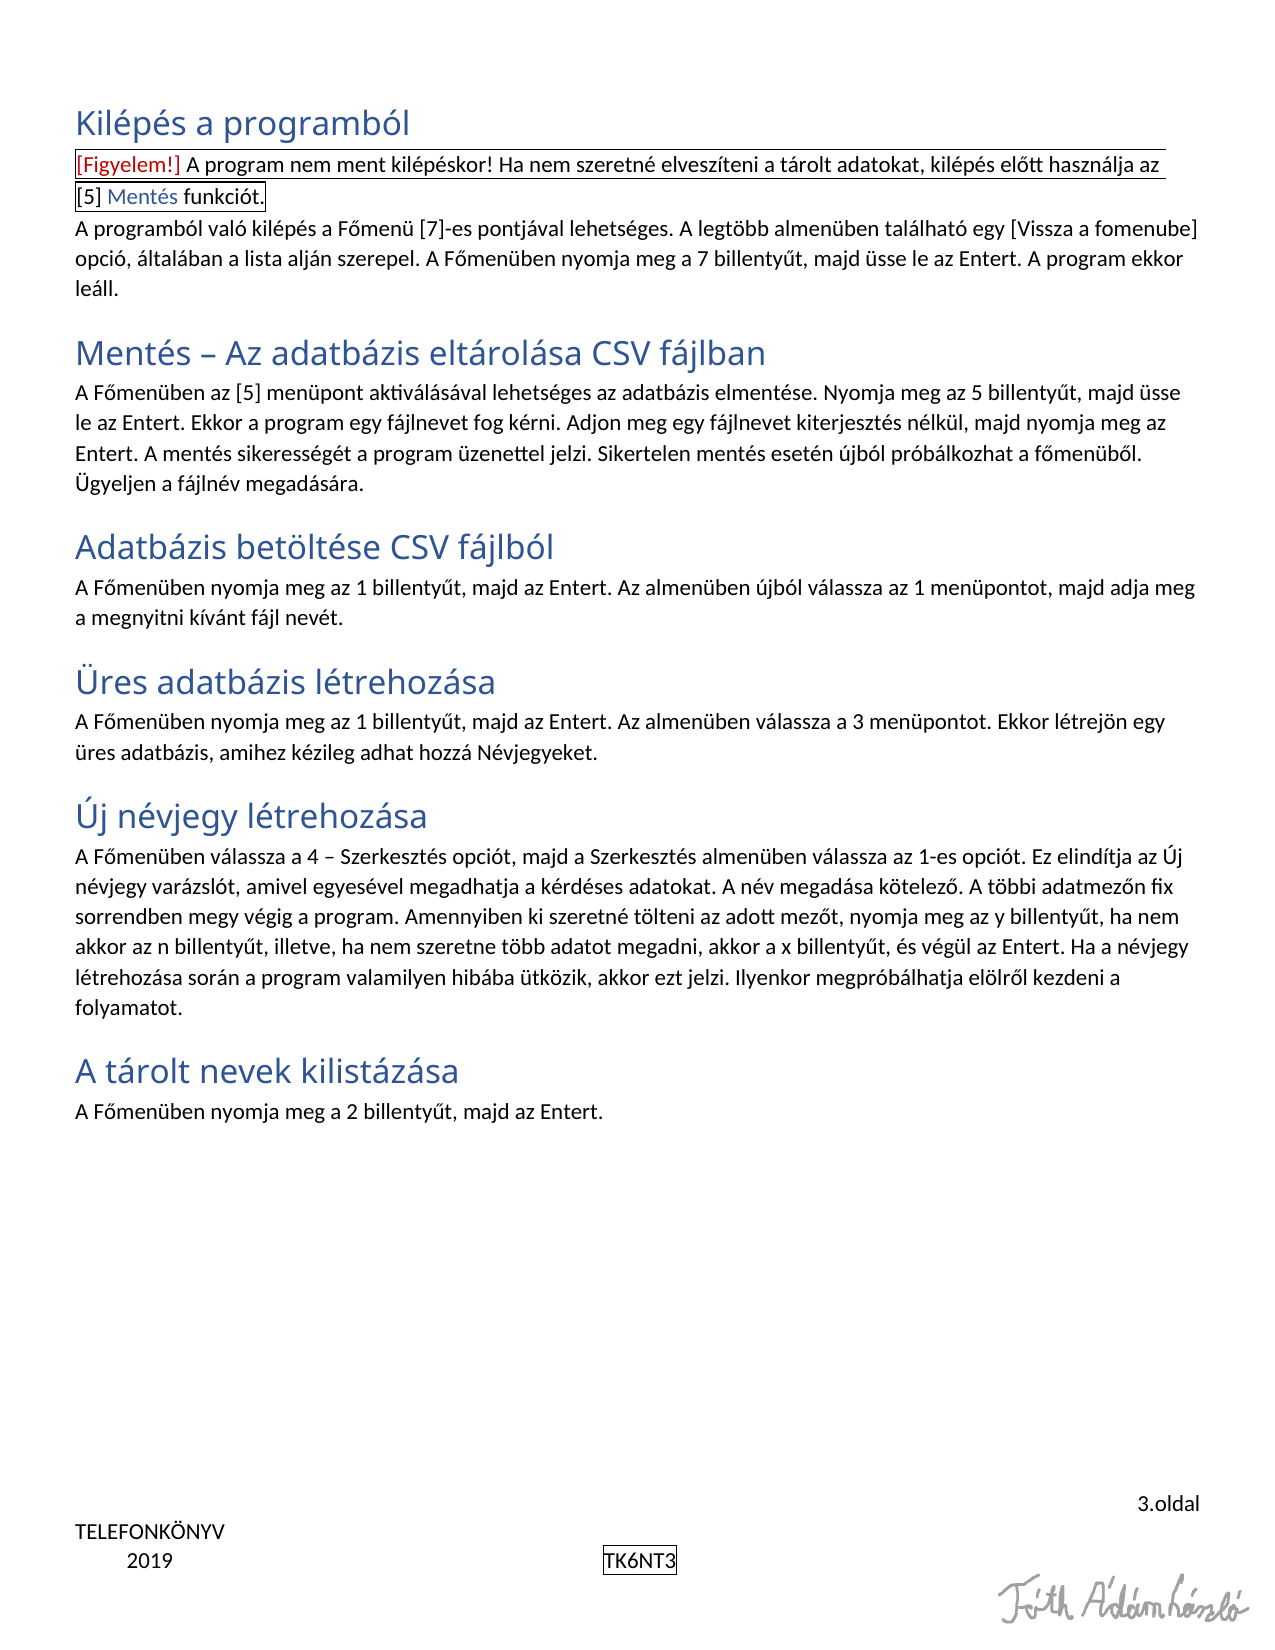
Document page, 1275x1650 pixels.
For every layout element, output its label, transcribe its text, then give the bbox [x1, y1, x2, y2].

subtitle A tárolt nevek kilistázása [75, 1048, 1200, 1093]
text A Főmenüben nyomja meg az 1 billentyűt, majd az Entert. Az almenüben újból válassza az 1 menüpontot, majd adja meg a megnyitni kívánt fájl nevét. [75, 573, 1200, 631]
text A Főmenüben nyomja meg a 2 billentyűt, majd az Entert. [75, 1097, 1200, 1125]
subtitle Mentés – Az adatbázis eltárolása CSV fájlban [75, 329, 1200, 375]
text [Figyelem!] A program nem ment kilépéskor! Ha nem szeretné elveszíteni a tárolt adatokat, kilépés előtt használja az [5] Mentés funkciót. A programból való kilépés a Főmenü [7]-es pontjával lehetséges. A legtöbb almenüben található egy [Vissza a fomenube] opció, általában a lista alján szerepel. A Főmenüben nyomja meg a 7 billentyűt, majd üsse le az Entert. A program ekkor leáll. [75, 149, 1200, 302]
subtitle Új névjegy létrehozása [75, 793, 1200, 838]
subtitle Adatbázis betöltése CSV fájlból [75, 524, 1200, 569]
subtitle Kilépés a programból [75, 100, 1200, 145]
text A Főmenüben válassza a 4 – Szerkesztés opciót, majd a Szerkesztés almenüben válassza az 1-es opciót. Ez elindítja az Új névjegy varázslót, amivel egyesével megadhatja a kérdéses adatokat. A név megadása kötelező. A többi adatmezőn fix sorrendben megy végig a program. Amennyiben ki szeretné tölteni az adott mezőt, nyomja meg az y billentyűt, ha nem akkor az n billentyűt, illetve, ha nem szeretne több adatot megadni, akkor a x billentyűt, és végül az Entert. Ha a névjegy létrehozása során a program valamilyen hibába ütközik, akkor ezt jelzi. Ilyenkor megpróbálhatja elölről kezdeni a folyamatot. [75, 842, 1200, 1021]
subtitle Üres adatbázis létrehozása [75, 658, 1200, 704]
text A Főmenüben az [5] menüpont aktiválásával lehetséges az adatbázis elmentése. Nyomja meg az 5 billentyűt, majd üsse le az Entert. Ekkor a program egy fájlnevet fog kérni. Adjon meg egy fájlnevet kiterjesztés nélkül, majd nyomja meg az Entert. A mentés sikerességét a program üzenettel jelzi. Sikertelen mentés esetén újból próbálkozhat a főmenüből. Ügyeljen a fájlnév megadására. [75, 378, 1200, 497]
text A Főmenüben nyomja meg az 1 billentyűt, majd az Entert. Az almenüben válassza a 3 menüpontot. Ekkor létrejön egy üres adatbázis, amihez kézileg adhat hozzá Névjegyeket. [75, 707, 1200, 766]
